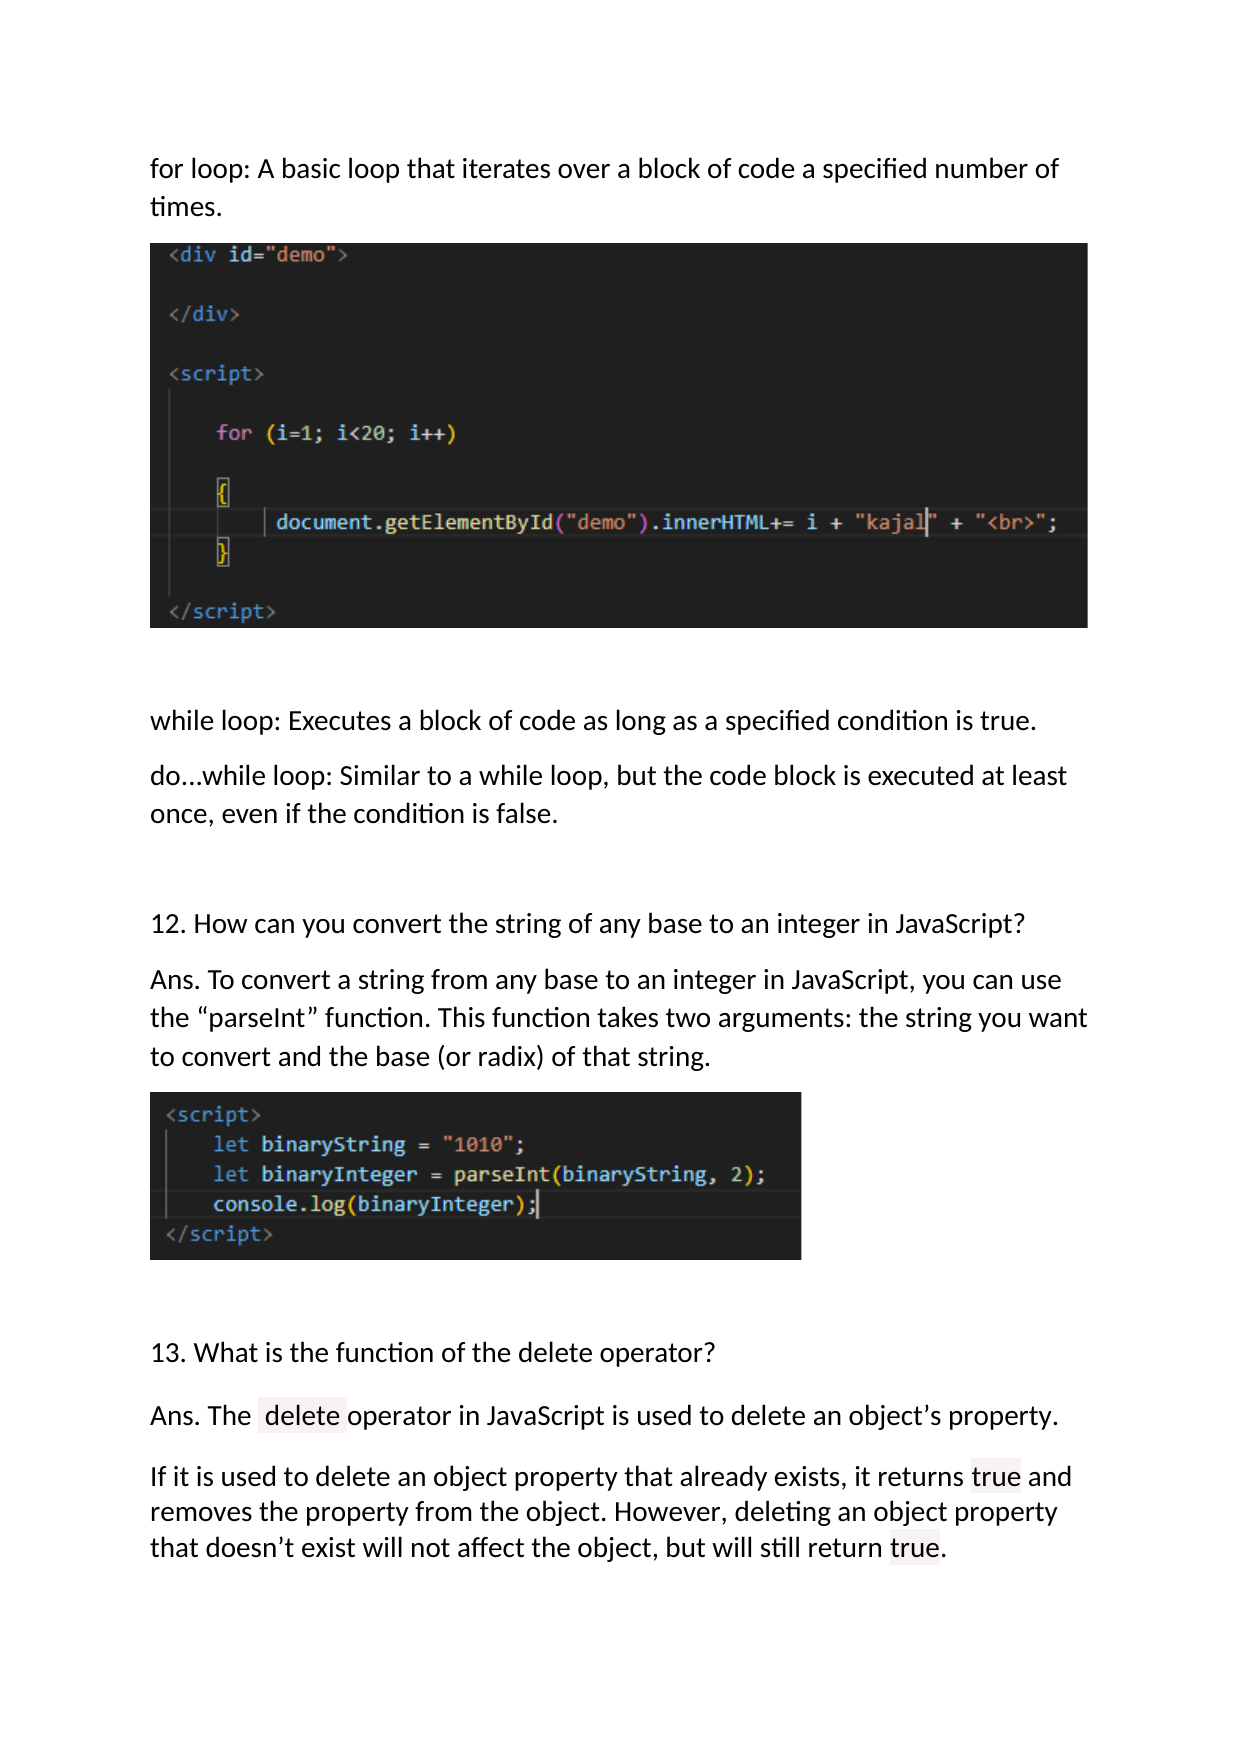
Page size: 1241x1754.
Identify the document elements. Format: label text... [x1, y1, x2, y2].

text 13. What is the function of the delete operator? [150, 1334, 1090, 1369]
text Ans. To convert a string from any base to an integer in JavaScript, you can use the “parseInt” function. This function takes two arguments: the string you want to convert and the base (or radix) of that string. [150, 961, 1090, 1073]
text while loop: Executes a block of code as long as a specified condition is true. [150, 702, 1090, 737]
text 12. How can you convert the string of any base to an integer in JavaScript? [150, 906, 1090, 941]
picture [150, 243, 1088, 628]
text do...while loop: Similar to a while loop, but the code block is executed at least once, even if the condition is false. [150, 757, 1090, 831]
text for loop: A basic loop that iterates over a block of code a specified number of times. [150, 150, 1090, 224]
picture [150, 1092, 802, 1260]
text If it is used to delete an object property that already exists, it returns true and removes the property from the object. However, deleting an object property that doesn’t exist will not affect the object, but will still return true. [150, 1458, 1090, 1565]
text Ans. The delete operator in JavaScript is used to delete an object’s property. [347, 1397, 1090, 1433]
